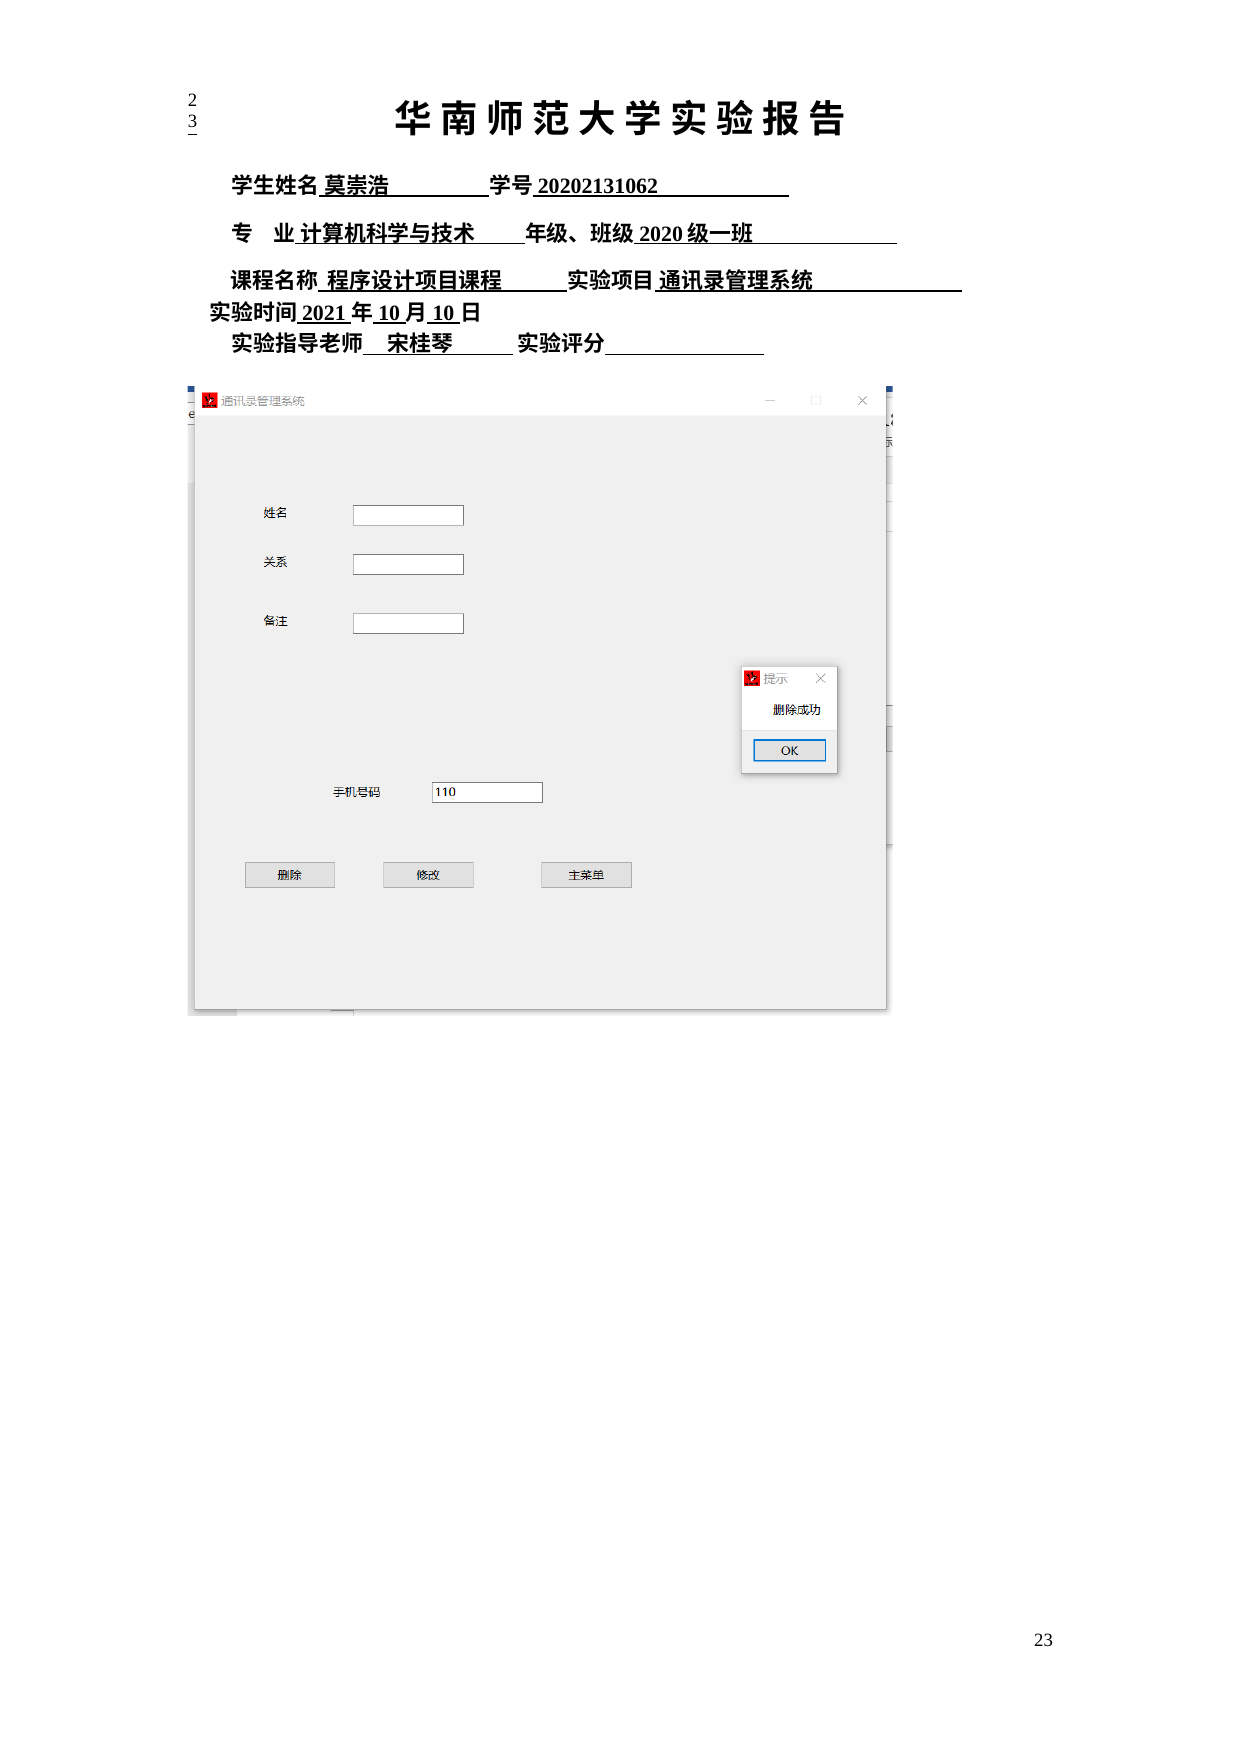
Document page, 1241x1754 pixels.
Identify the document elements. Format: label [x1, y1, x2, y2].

picture [187, 386, 893, 1016]
